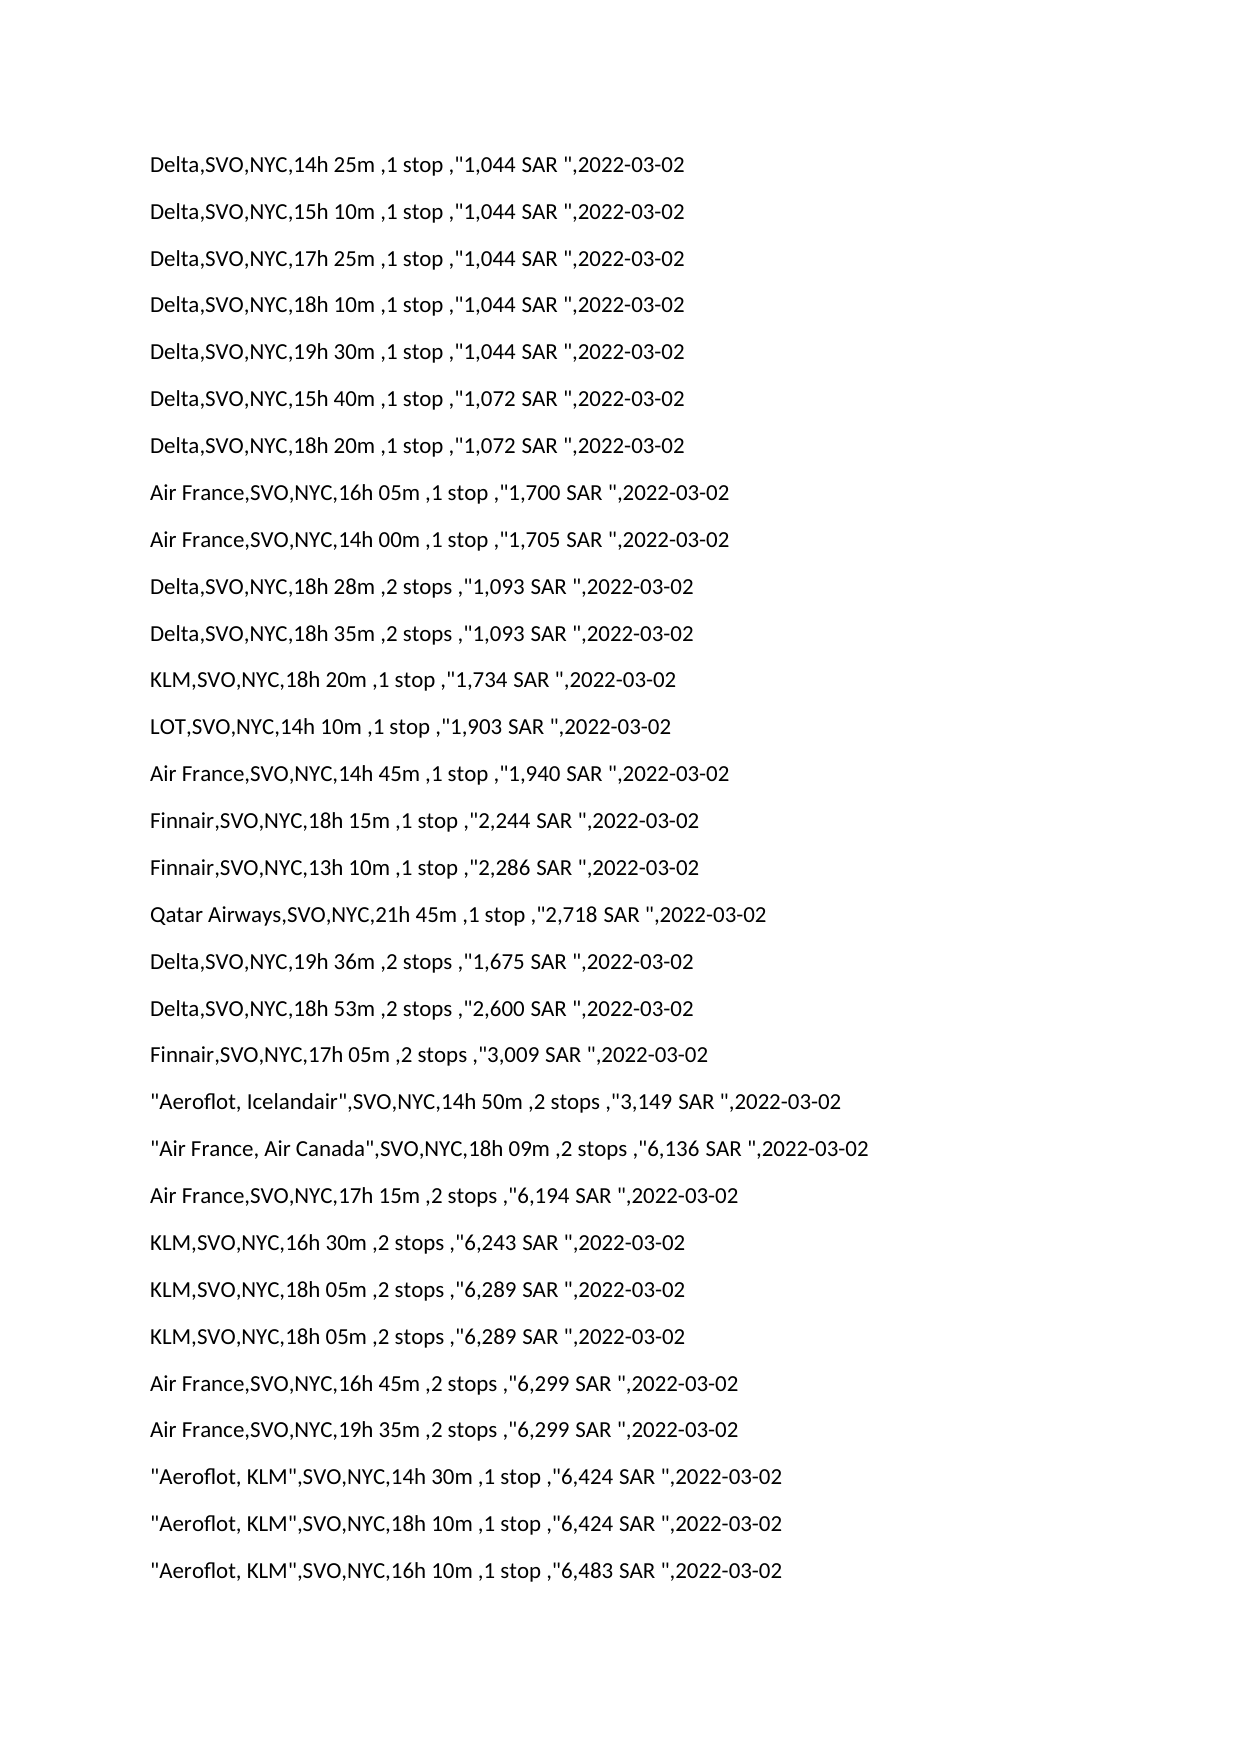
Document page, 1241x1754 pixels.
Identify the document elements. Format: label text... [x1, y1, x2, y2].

text Air France,SVO,NYC,16h 05m ,1 stop ,"1,700 SAR ",2022-03-02 [150, 478, 1090, 506]
text Finnair,SVO,NYC,18h 15m ,1 stop ,"2,244 SAR ",2022-03-02 [150, 806, 1090, 834]
text Delta,SVO,NYC,17h 25m ,1 stop ,"1,044 SAR ",2022-03-02 [150, 244, 1090, 272]
text "Aeroflot, KLM",SVO,NYC,16h 10m ,1 stop ,"6,483 SAR ",2022-03-02 [150, 1556, 1090, 1584]
text Delta,SVO,NYC,18h 20m ,1 stop ,"1,072 SAR ",2022-03-02 [150, 431, 1090, 459]
text "Aeroflot, KLM",SVO,NYC,14h 30m ,1 stop ,"6,424 SAR ",2022-03-02 [150, 1462, 1090, 1491]
text Finnair,SVO,NYC,13h 10m ,1 stop ,"2,286 SAR ",2022-03-02 [150, 853, 1090, 881]
text Delta,SVO,NYC,18h 28m ,2 stops ,"1,093 SAR ",2022-03-02 [150, 572, 1090, 600]
text Delta,SVO,NYC,18h 35m ,2 stops ,"1,093 SAR ",2022-03-02 [150, 619, 1090, 647]
text Delta,SVO,NYC,15h 10m ,1 stop ,"1,044 SAR ",2022-03-02 [150, 197, 1090, 225]
text KLM,SVO,NYC,16h 30m ,2 stops ,"6,243 SAR ",2022-03-02 [150, 1228, 1090, 1256]
text Air France,SVO,NYC,14h 45m ,1 stop ,"1,940 SAR ",2022-03-02 [150, 759, 1090, 787]
text KLM,SVO,NYC,18h 05m ,2 stops ,"6,289 SAR ",2022-03-02 [150, 1322, 1090, 1350]
text Finnair,SVO,NYC,17h 05m ,2 stops ,"3,009 SAR ",2022-03-02 [150, 1041, 1090, 1069]
text Delta,SVO,NYC,15h 40m ,1 stop ,"1,072 SAR ",2022-03-02 [150, 384, 1090, 412]
text Delta,SVO,NYC,18h 10m ,1 stop ,"1,044 SAR ",2022-03-02 [150, 291, 1090, 319]
text Air France,SVO,NYC,17h 15m ,2 stops ,"6,194 SAR ",2022-03-02 [150, 1181, 1090, 1209]
text Delta,SVO,NYC,19h 30m ,1 stop ,"1,044 SAR ",2022-03-02 [150, 337, 1090, 366]
text "Aeroflot, Icelandair",SVO,NYC,14h 50m ,2 stops ,"3,149 SAR ",2022-03-02 [150, 1087, 1090, 1116]
text Delta,SVO,NYC,18h 53m ,2 stops ,"2,600 SAR ",2022-03-02 [150, 994, 1090, 1022]
text "Aeroflot, KLM",SVO,NYC,18h 10m ,1 stop ,"6,424 SAR ",2022-03-02 [150, 1509, 1090, 1537]
text "Air France, Air Canada",SVO,NYC,18h 09m ,2 stops ,"6,136 SAR ",2022-03-02 [150, 1134, 1090, 1162]
text LOT,SVO,NYC,14h 10m ,1 stop ,"1,903 SAR ",2022-03-02 [150, 712, 1090, 741]
text Air France,SVO,NYC,19h 35m ,2 stops ,"6,299 SAR ",2022-03-02 [150, 1416, 1090, 1444]
text Air France,SVO,NYC,14h 00m ,1 stop ,"1,705 SAR ",2022-03-02 [150, 525, 1090, 553]
text Air France,SVO,NYC,16h 45m ,2 stops ,"6,299 SAR ",2022-03-02 [150, 1369, 1090, 1397]
text Qatar Airways,SVO,NYC,21h 45m ,1 stop ,"2,718 SAR ",2022-03-02 [150, 900, 1090, 928]
text Delta,SVO,NYC,14h 25m ,1 stop ,"1,044 SAR ",2022-03-02 [150, 150, 1090, 178]
text Delta,SVO,NYC,19h 36m ,2 stops ,"1,675 SAR ",2022-03-02 [150, 947, 1090, 975]
text KLM,SVO,NYC,18h 05m ,2 stops ,"6,289 SAR ",2022-03-02 [150, 1275, 1090, 1303]
text KLM,SVO,NYC,18h 20m ,1 stop ,"1,734 SAR ",2022-03-02 [150, 666, 1090, 694]
